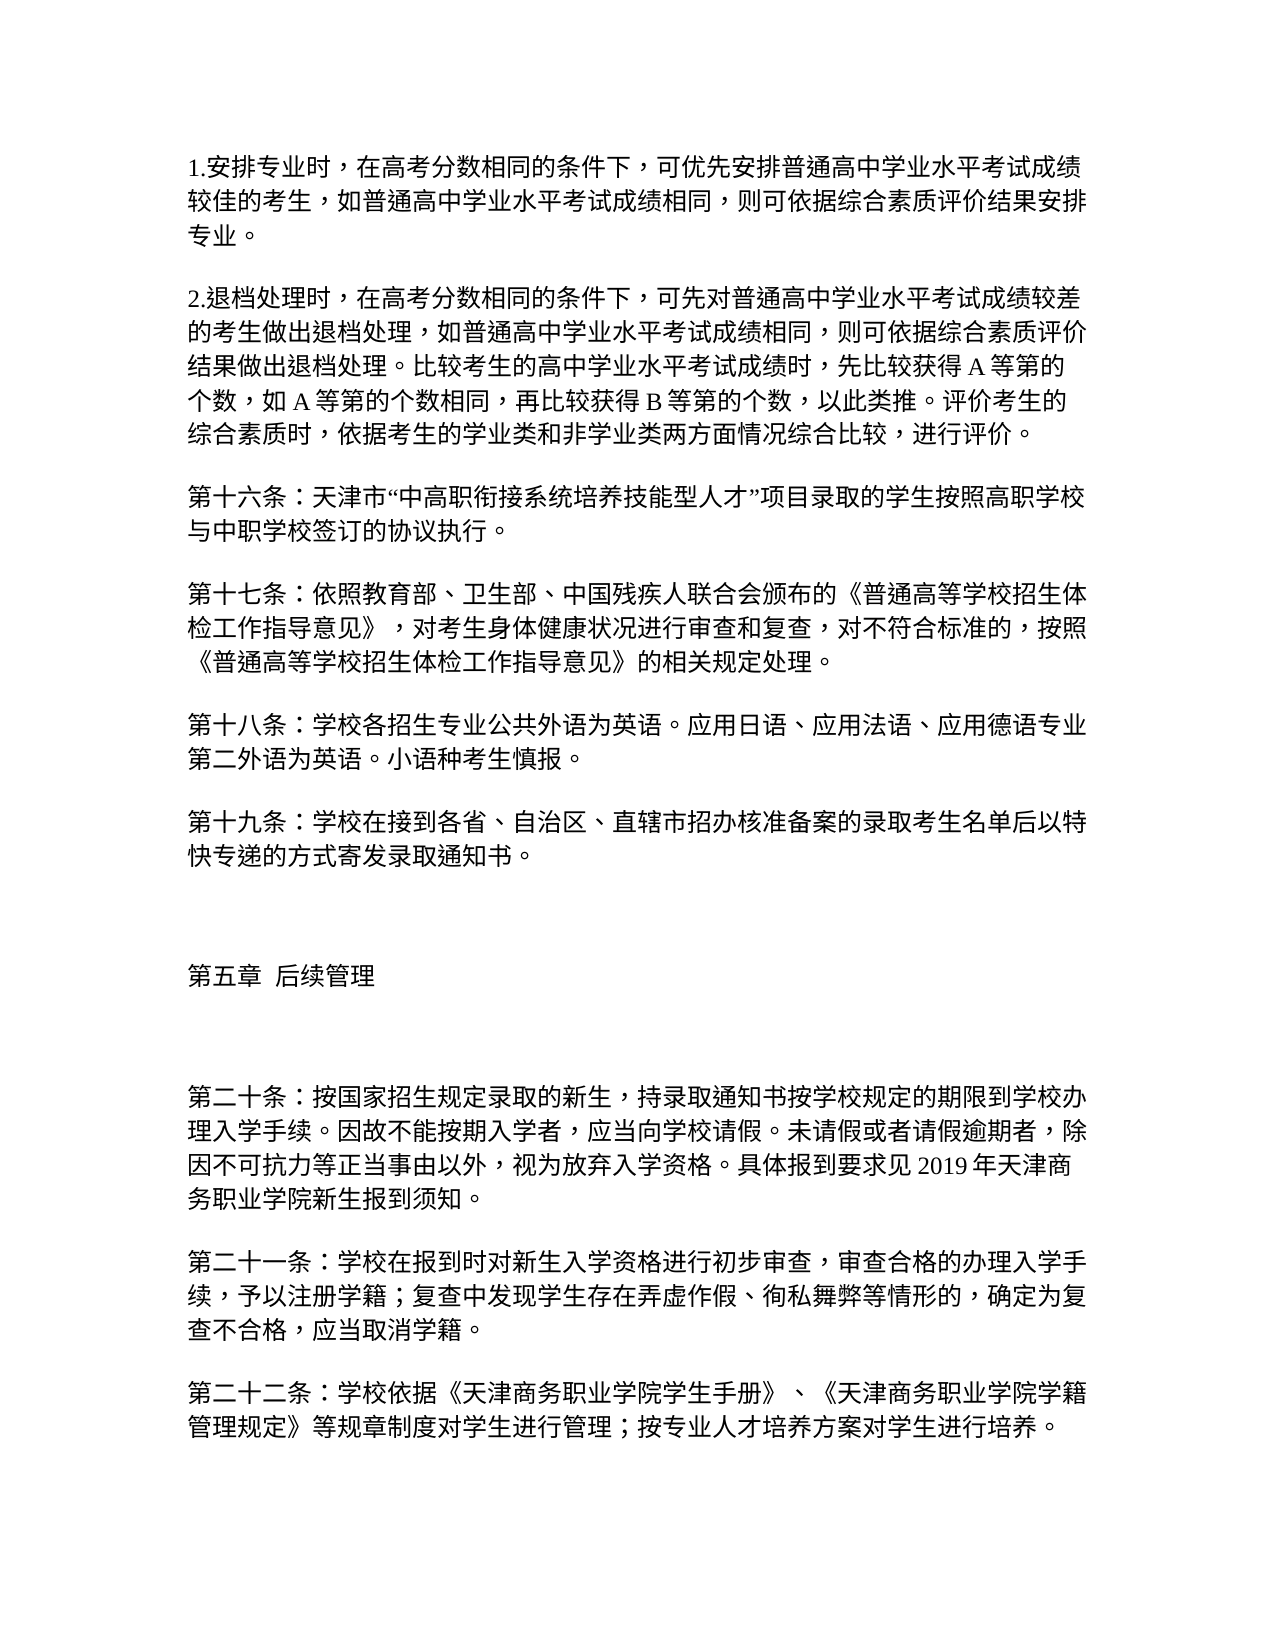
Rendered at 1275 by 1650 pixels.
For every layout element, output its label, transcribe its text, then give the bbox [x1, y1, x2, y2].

text 第十八条：学校各招生专业公共外语为英语。应用日语、应用法语、应用德语专业第二外语为英语。小语种考生慎报。 [187, 708, 1087, 776]
text 第十六条：天津市“中高职衔接系统培养技能型人才”项目录取的学生按照高职学校与中职学校签订的协议执行。 [187, 480, 1087, 548]
text 2.退档处理时，在高考分数相同的条件下，可先对普通高中学业水平考试成绩较差的考生做出退档处理，如普通高中学业水平考试成绩相同，则可依据综合素质评价结果做出退档处理。比较考生的高中学业水平考试成绩时，先比较获得A等第的个数，如A等第的个数相同，再比较获得B等第的个数，以此类推。评价考生的综合素质时，依据考生的学业类和非学业类两方面情况综合比较，进行评价。 [187, 281, 1087, 451]
text 第二十条：按国家招生规定录取的新生，持录取通知书按学校规定的期限到学校办理入学手续。因故不能按期入学者，应当向学校请假。未请假或者请假逾期者，除因不可抗力等正当事由以外，视为放弃入学资格。具体报到要求见2019年天津商务职业学院新生报到须知。 [187, 1079, 1087, 1216]
text 第十九条：学校在接到各省、自治区、直辖市招办核准备案的录取考生名单后以特快专递的方式寄发录取通知书。 [187, 805, 1087, 873]
text 第五章 后续管理 [187, 959, 1087, 993]
text 第二十一条：学校在报到时对新生入学资格进行初步审查，审查合格的办理入学手续，予以注册学籍；复查中发现学生存在弄虚作假、徇私舞弊等情形的，确定为复查不合格，应当取消学籍。 [187, 1244, 1087, 1347]
text 第二十二条：学校依据《天津商务职业学院学生手册》、《天津商务职业学院学籍管理规定》等规章制度对学生进行管理；按专业人才培养方案对学生进行培养。 [187, 1375, 1087, 1443]
text 第十七条：依照教育部、卫生部、中国残疾人联合会颁布的《普通高等学校招生体检工作指导意见》，对考生身体健康状况进行审查和复查，对不符合标准的，按照《普通高等学校招生体检工作指导意见》的相关规定处理。 [187, 577, 1087, 679]
text 1.安排专业时，在高考分数相同的条件下，可优先安排普通高中学业水平考试成绩较佳的考生，如普通高中学业水平考试成绩相同，则可依据综合素质评价结果安排专业。 [187, 150, 1087, 252]
